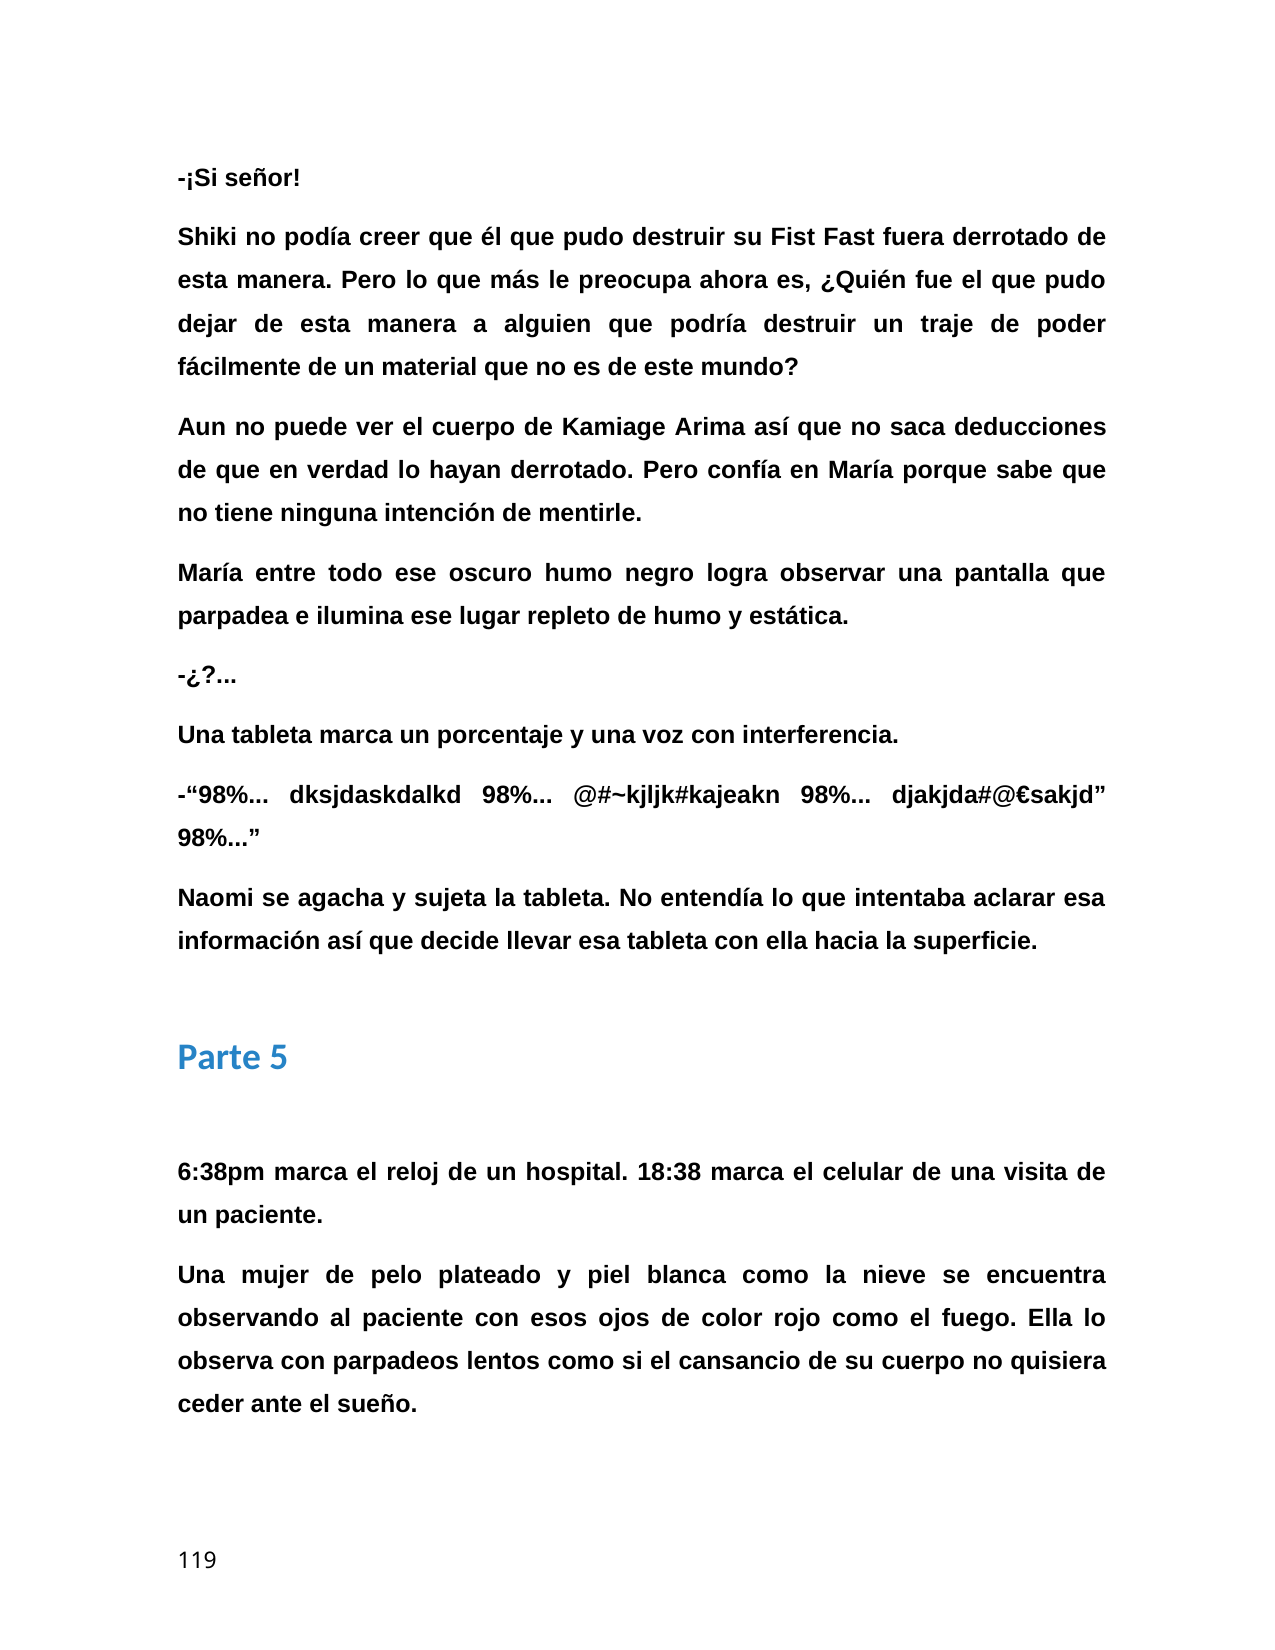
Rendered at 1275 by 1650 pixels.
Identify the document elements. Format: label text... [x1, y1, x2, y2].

text María entre todo ese oscuro humo negro logra observar una pantalla que parpadea e ilumina ese lugar repleto de humo y estática. [177, 557, 1107, 629]
text -¡Si señor! [177, 162, 1107, 191]
text Una tableta marca un porcentaje y una voz con interferencia. [177, 720, 1107, 749]
text -¿?... [177, 660, 1107, 689]
text 6:38pm marca el reloj de un hospital. 18:38 marca el celular de una visita de un paciente. [177, 1157, 1107, 1229]
text Parte 5 [177, 1033, 1107, 1078]
text Una mujer de pelo plateado y piel blanca como la nieve se encuentra observando al paciente con esos ojos de color rojo como el fuego. Ella lo observa con parpadeos lentos como si el cansancio de su cuerpo no quisiera ceder ante el sueño. [177, 1260, 1107, 1418]
text Aun no puede ver el cuerpo de Kamiage Arima así que no saca deducciones de que en verdad lo hayan derrotado. Pero confía en María porque sabe que no tiene ninguna intención de mentirle. [177, 411, 1107, 526]
text -“98%... dksjdaskdalkd 98%... @#~kjljk#kajeakn 98%... djakjda#@€sakjd” 98%...” [177, 780, 1107, 852]
text Naomi se agacha y sujeta la tableta. No entendía lo que intentaba aclarar esa información así que decide llevar esa tableta con ella hacia la superficie. [177, 883, 1107, 955]
